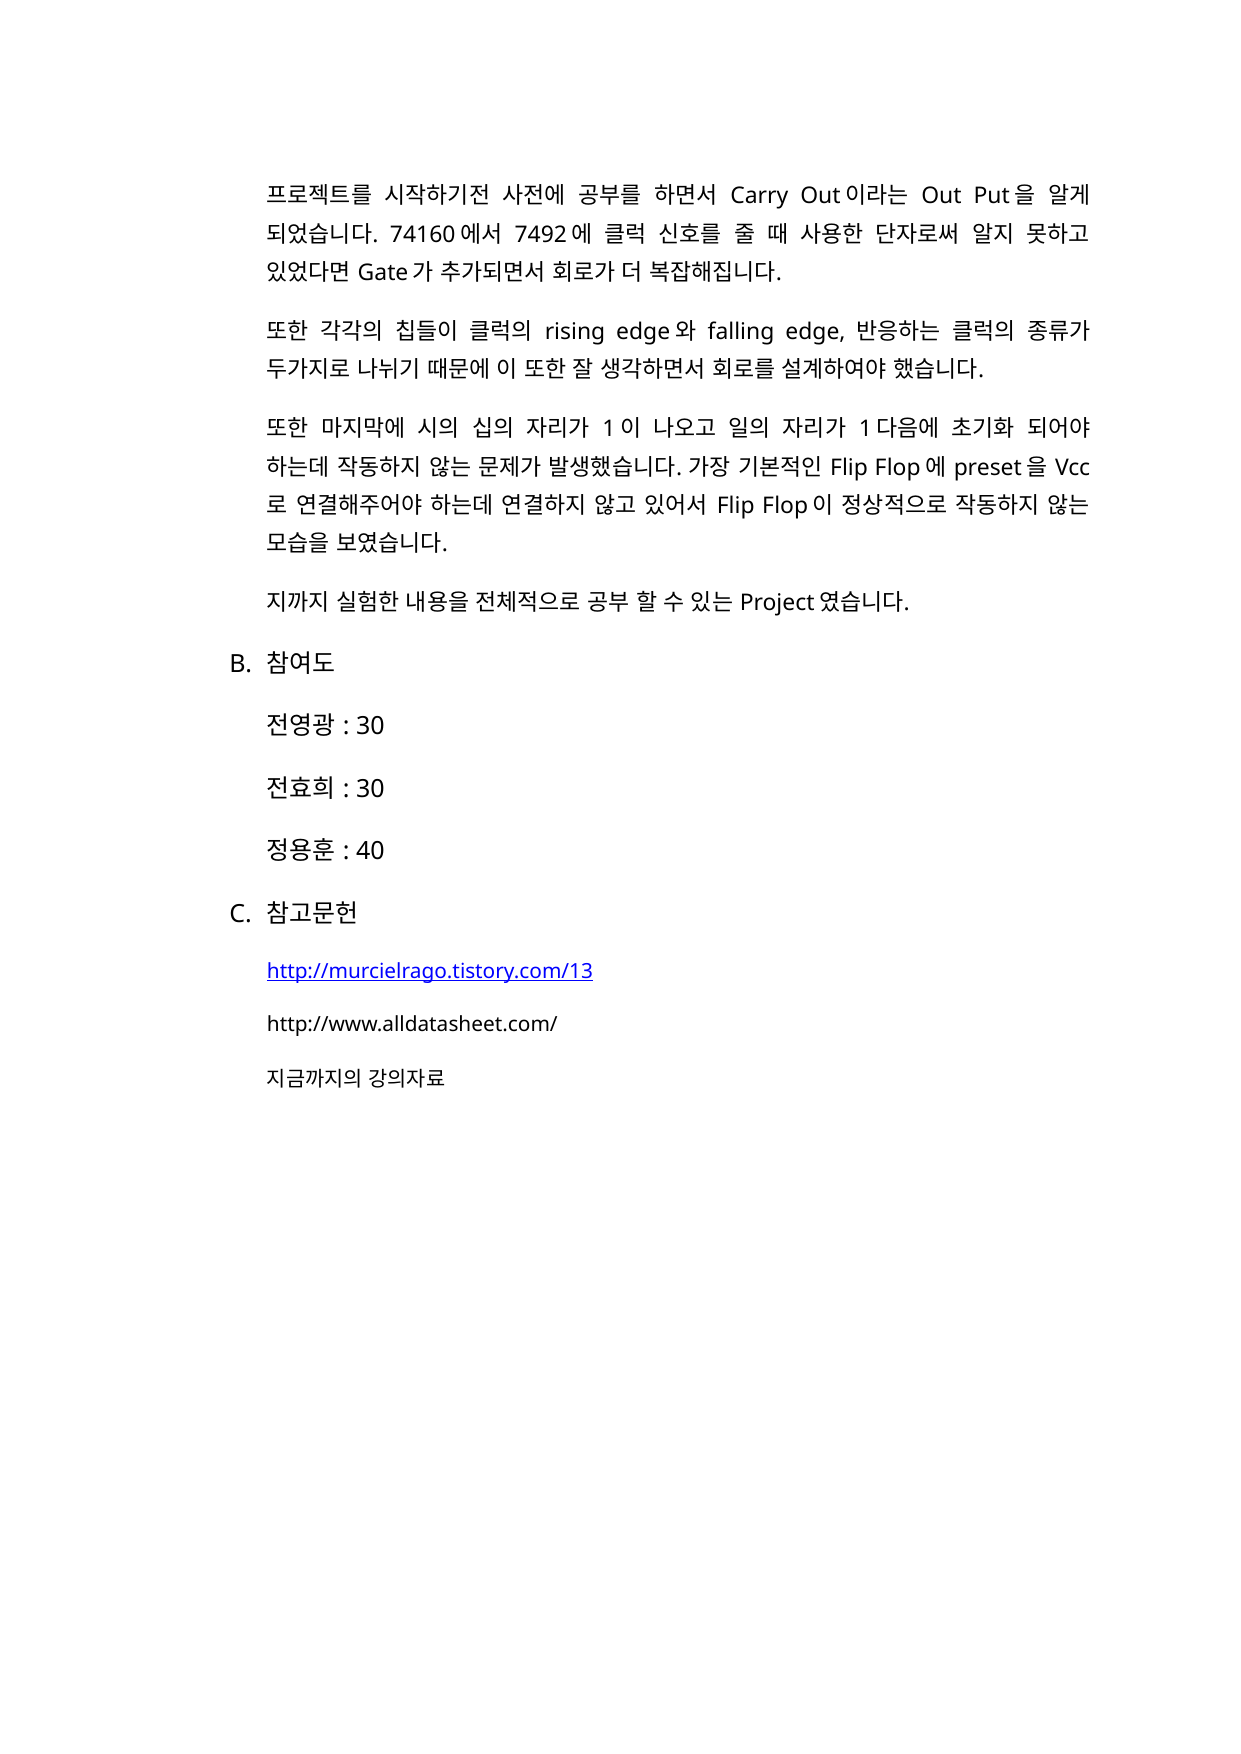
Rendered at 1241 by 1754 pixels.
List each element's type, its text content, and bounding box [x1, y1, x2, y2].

list 지까지 실험한 내용을 전체적으로 공부 할 수 있는 Project였습니다. [267, 584, 1090, 617]
list 정용훈 : 40 [267, 831, 1090, 867]
list 또한 마지막에 시의 십의 자리가 1이 나오고 일의 자리가 1다음에 초기화 되어야 하는데 작동하지 않는 문제가 발생했습니다. 가장 기본적인 Flip Flop에 preset을 Vcc로 연결해주어야 하는데 연결하지 않고 있어서 Flip Flop이 정상적으로 작동하지 않는 모습을 보였습니다. [267, 410, 1090, 558]
list 프로젝트를 시작하기전 사전에 공부를 하면서 Carry Out이라는 Out Put을 알게 되었습니다. 74160에서 7492에 클럭 신호를 줄 때 사용한 단자로써 알지 못하고 있었다면 Gate가 추가되면서 회로가 더 복잡해집니다. [267, 177, 1090, 287]
list 전효희 : 30 [267, 768, 1090, 804]
list http://www.alldatasheet.com/ [267, 1009, 1090, 1038]
list 지금까지의 강의자료 [267, 1063, 1090, 1093]
list 참여도 [229, 643, 1090, 679]
list 전영광 : 30 [267, 706, 1090, 742]
list 참고문헌 [229, 893, 1090, 929]
list 또한 각각의 칩들이 클럭의 rising edge와 falling edge, 반응하는 클럭의 종류가 두가지로 나뉘기 때문에 이 또한 잘 생각하면서 회로를 설계하여야 했습니다. [267, 313, 1090, 384]
list http://murcielrago.tistory.com/13 [267, 956, 1090, 984]
